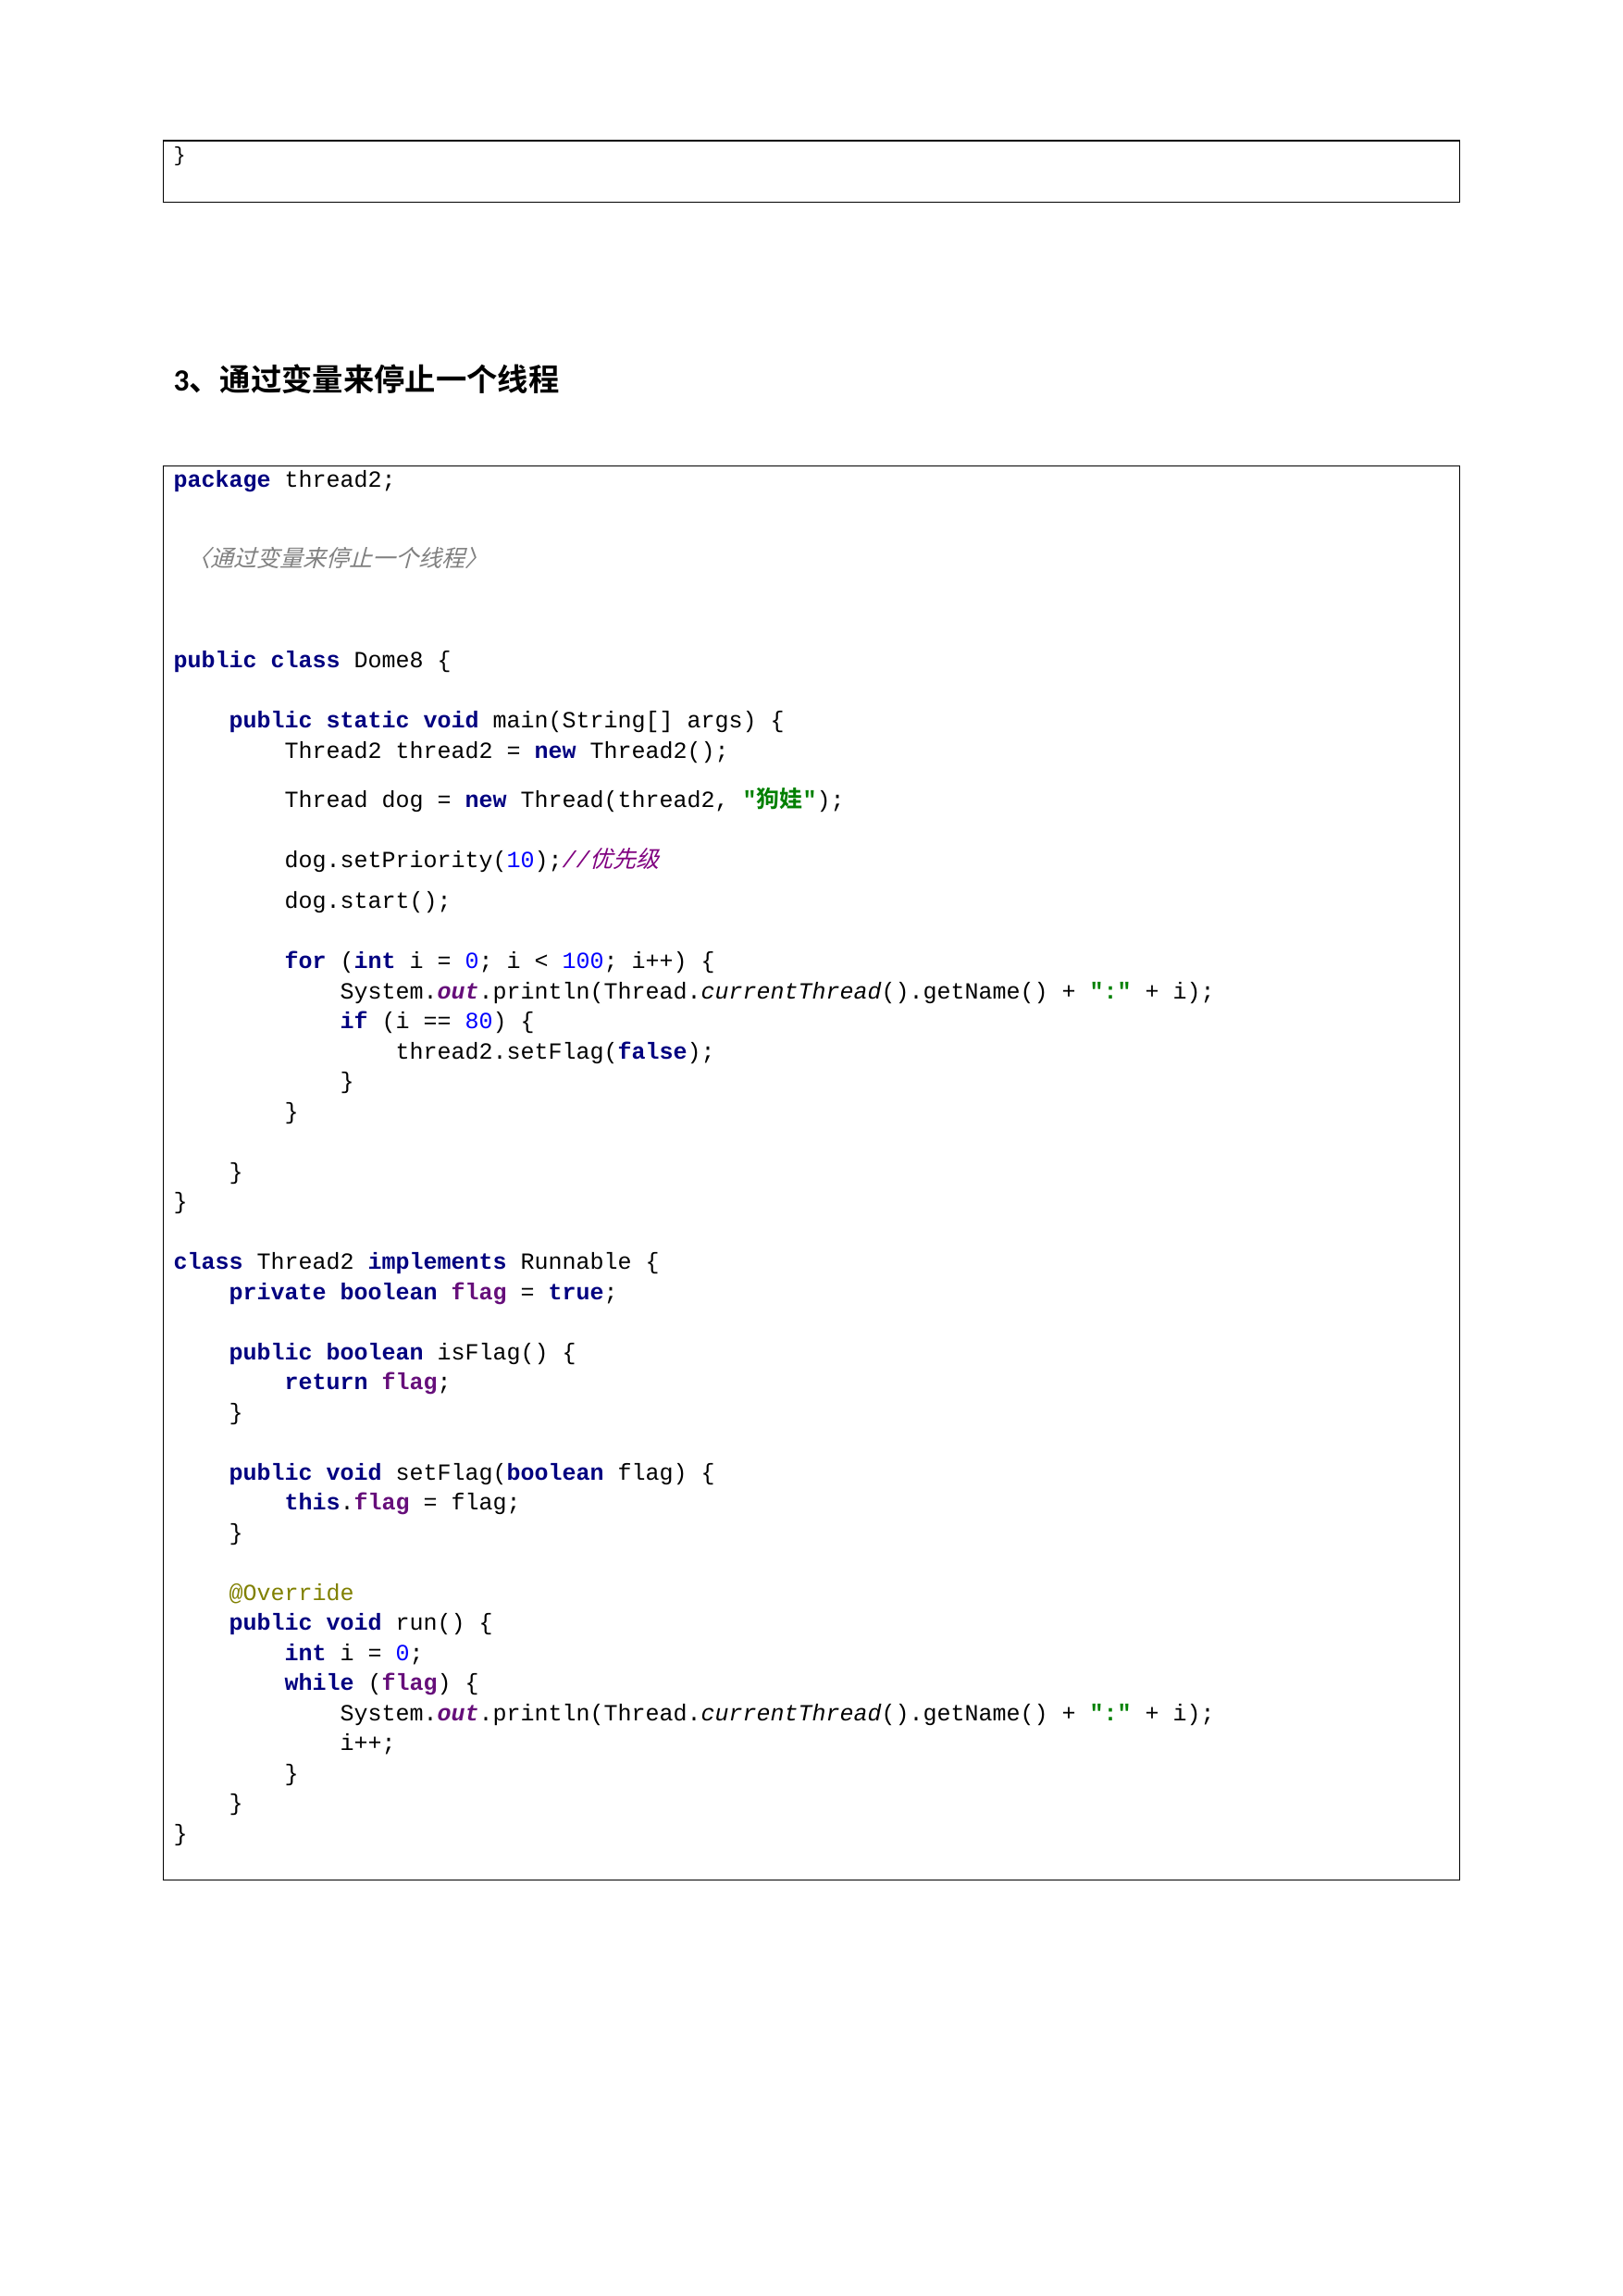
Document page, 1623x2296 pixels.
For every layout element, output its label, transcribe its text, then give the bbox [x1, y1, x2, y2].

subtitle 3、通过变量来停止一个线程 [173, 348, 1449, 408]
table_header package thread2; 〈通过变量来停止一个线程〉 public class Dome8 { public static void main(String[] args) { Thread2 thread2 = new Thread2(); Thread dog = new Thread(thread2, "狗娃"); dog.setPriority(10);//优先级 dog.start(); for (int i = 0; i < 100; i++) { System.out.println(Thread.currentThread().getName() + ":" + i); if (i == 80) { thread2.setFlag(false); } } } } class Thread2 implements Runnable { private boolean flag = true; public boolean isFlag() { return flag; } public void setFlag(boolean flag) { this.flag = flag; } @Override public void run() { int i = 0; while (flag) { System.out.println(Thread.currentThread().getName() + ":" + i); i++; } } } [164, 466, 1459, 1880]
